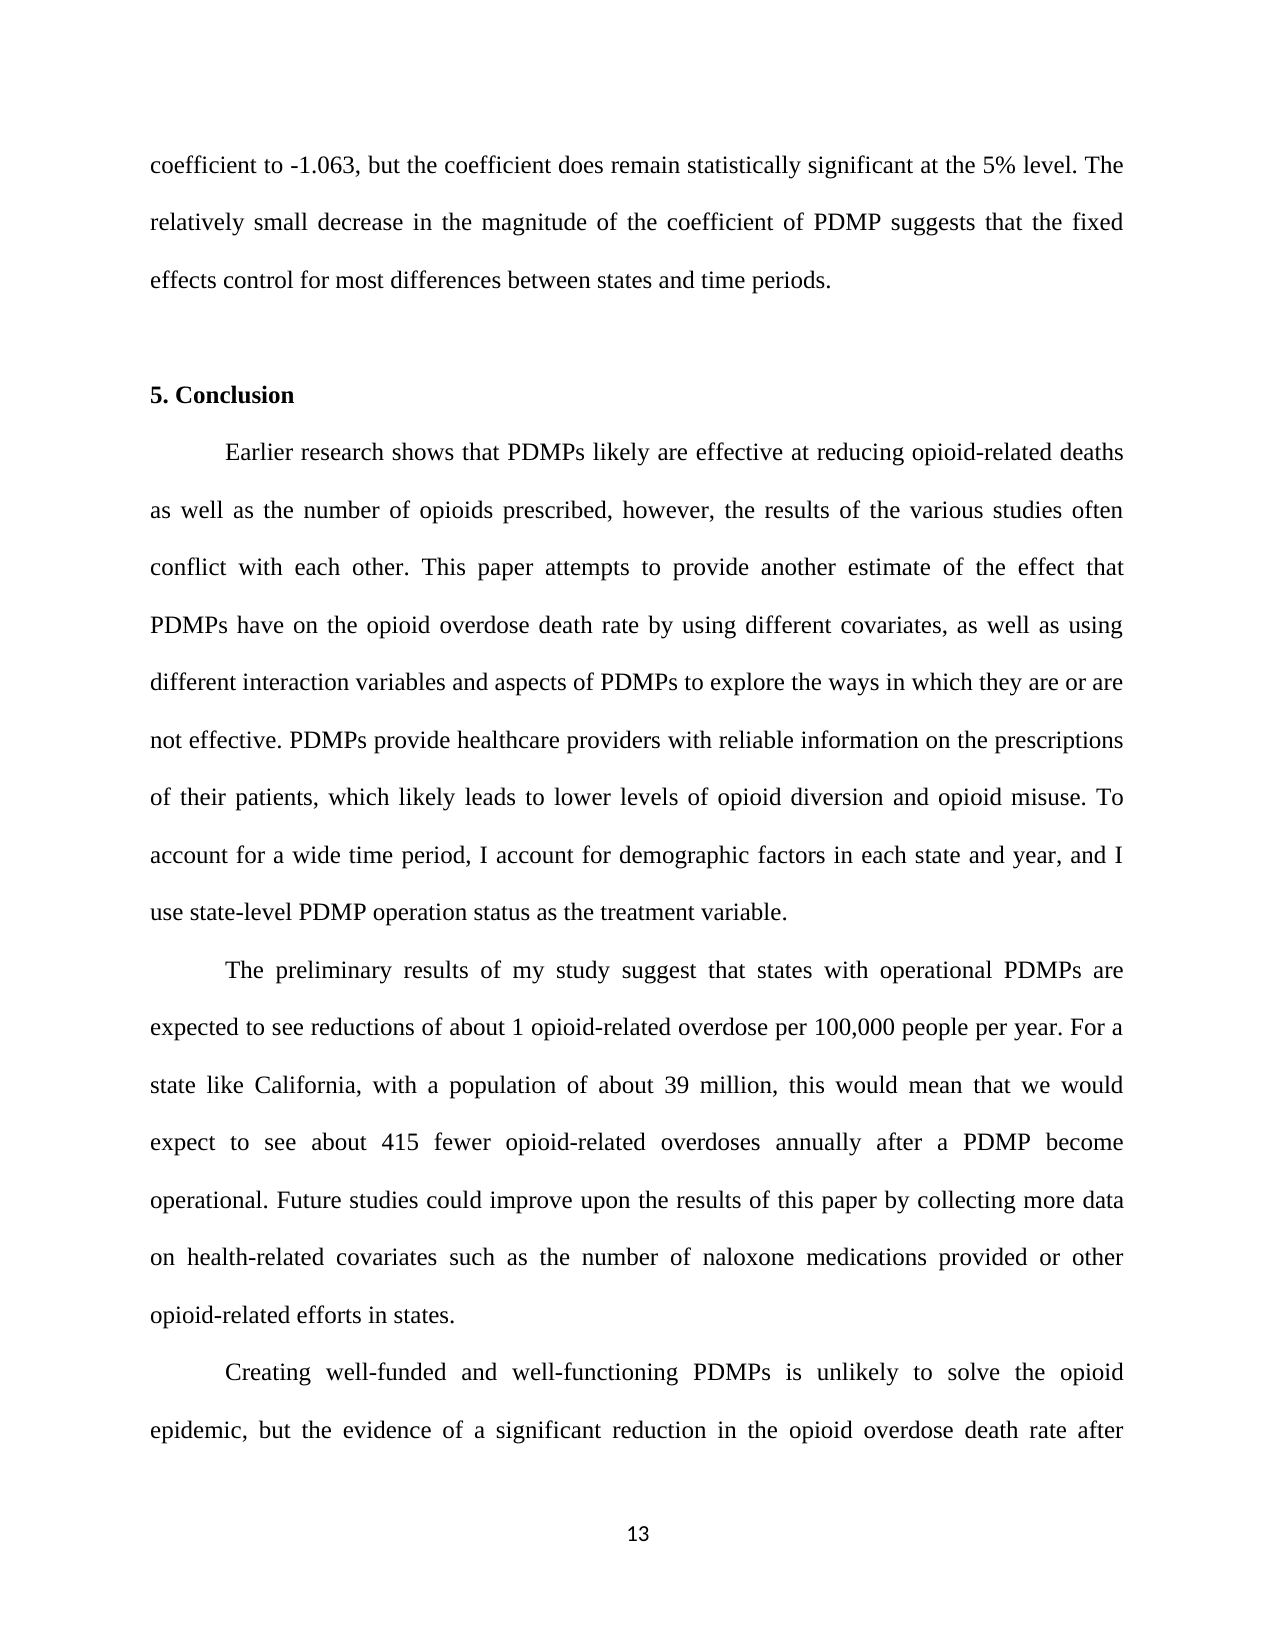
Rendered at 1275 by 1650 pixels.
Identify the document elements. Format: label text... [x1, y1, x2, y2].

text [150, 150, 1125, 294]
text 5. Conclusion [150, 380, 1125, 409]
text The preliminary results of my study suggest that states with operational PDMPs are expected to see reductions of about 1 opioid-related overdose per 100,000 people per year. For a state like California, with a population of about 39 million, this would mean that we would expect to see about 415 fewer opioid-related overdoses annually after a PDMP become operational. Future studies could improve upon the results of this paper by collecting more data on health-related covariates such as the number of naloxone medications provided or other opioid-related efforts in states. [150, 955, 1125, 1329]
text Earlier research shows that PDMPs likely are effective at reducing opioid-related deaths as well as the number of opioids prescribed, however, the results of the various studies often conflict with each other. This paper attempts to provide another estimate of the effect that PDMPs have on the opioid overdose death rate by using different covariates, as well as using different interaction variables and aspects of PDMPs to explore the ways in which they are or are not effective. PDMPs provide healthcare providers with reliable information on the prescriptions of their patients, which likely leads to lower levels of opioid diversion and opioid misuse. To account for a wide time period, I account for demographic factors in each state and year, and I use state-level PDMP operation status as the treatment variable. [150, 437, 1125, 926]
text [150, 1357, 1125, 1444]
